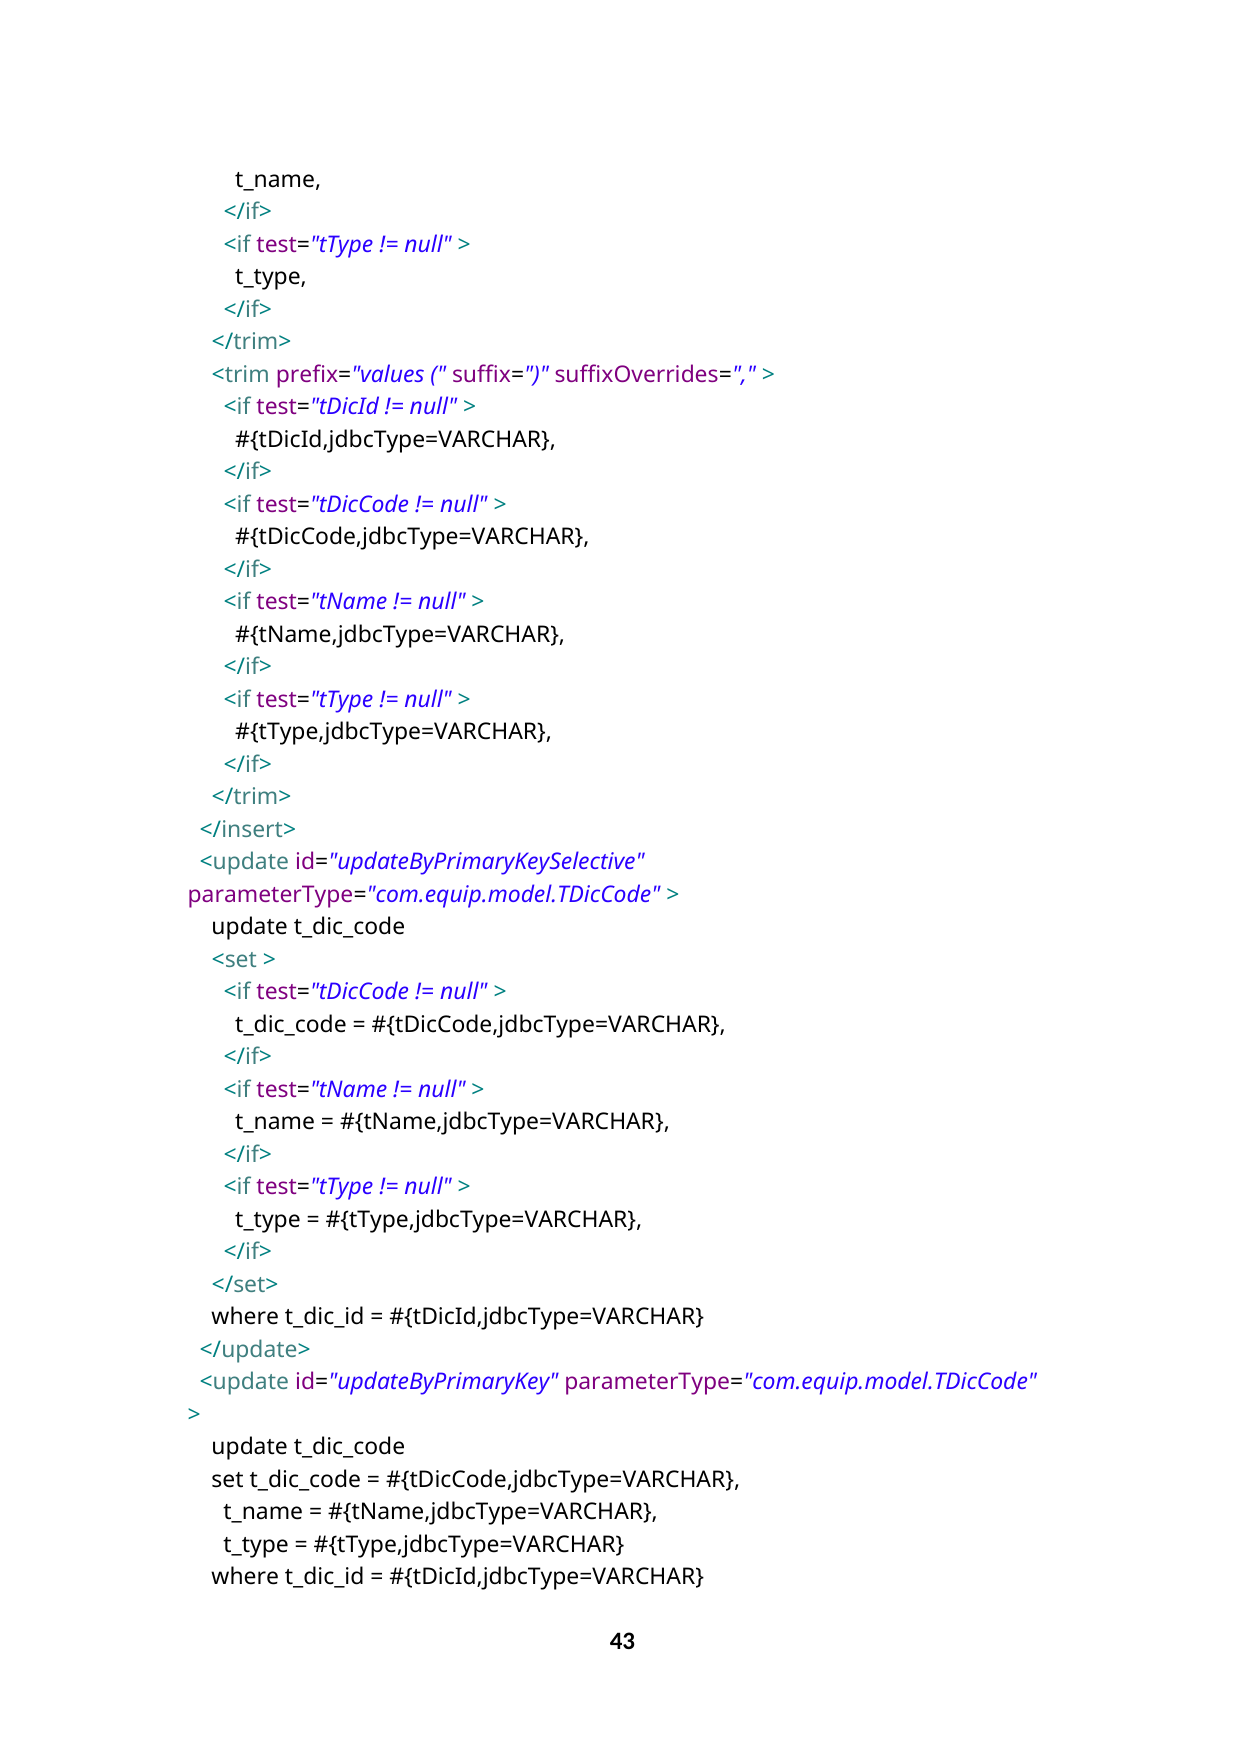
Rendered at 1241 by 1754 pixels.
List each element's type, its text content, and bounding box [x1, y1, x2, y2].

text update t_dic_code [187, 1429, 1053, 1462]
text <if test="tDicId != null" > [187, 389, 1053, 422]
text <update id="updateByPrimaryKey" parameterType="com.equip.model.TDicCode" > [187, 1364, 1053, 1429]
text </if> [187, 747, 1053, 779]
text </insert> [187, 812, 1053, 844]
text where t_dic_id = #{tDicId,jdbcType=VARCHAR} [187, 1559, 1053, 1592]
text #{tType,jdbcType=VARCHAR}, [187, 714, 1053, 747]
text t_dic_code = #{tDicCode,jdbcType=VARCHAR}, [187, 1007, 1053, 1039]
text </if> [187, 1137, 1053, 1169]
text t_name, [187, 162, 1053, 194]
text <if test="tType != null" > [187, 682, 1053, 714]
text </if> [187, 292, 1053, 324]
text </set> [187, 1267, 1053, 1299]
text </trim> [187, 779, 1053, 812]
text </if> [187, 1039, 1053, 1072]
text <if test="tName != null" > [187, 1072, 1053, 1104]
text <if test="tType != null" > [187, 227, 1053, 259]
text </trim> [187, 324, 1053, 357]
text #{tDicCode,jdbcType=VARCHAR}, [187, 519, 1053, 552]
text <if test="tType != null" > [187, 1169, 1053, 1202]
text </if> [187, 454, 1053, 487]
text set t_dic_code = #{tDicCode,jdbcType=VARCHAR}, [187, 1462, 1053, 1494]
text <trim prefix="values (" suffix=")" suffixOverrides="," > [187, 357, 1053, 389]
text </if> [187, 1234, 1053, 1267]
text #{tName,jdbcType=VARCHAR}, [187, 617, 1053, 649]
text <set > [187, 942, 1053, 974]
text <if test="tDicCode != null" > [187, 487, 1053, 519]
text <update id="updateByPrimaryKeySelective" parameterType="com.equip.model.TDicCode" > [187, 844, 1053, 909]
text </if> [187, 194, 1053, 227]
text update t_dic_code [187, 909, 1053, 942]
text where t_dic_id = #{tDicId,jdbcType=VARCHAR} [187, 1299, 1053, 1332]
text t_type, [187, 259, 1053, 292]
text </if> [187, 552, 1053, 584]
text t_type = #{tType,jdbcType=VARCHAR}, [187, 1202, 1053, 1234]
text #{tDicId,jdbcType=VARCHAR}, [187, 422, 1053, 454]
text t_name = #{tName,jdbcType=VARCHAR}, [187, 1104, 1053, 1137]
text t_name = #{tName,jdbcType=VARCHAR}, [187, 1494, 1053, 1527]
text <if test="tDicCode != null" > [187, 974, 1053, 1007]
text </update> [187, 1332, 1053, 1364]
text t_type = #{tType,jdbcType=VARCHAR} [187, 1527, 1053, 1559]
text <if test="tName != null" > [187, 584, 1053, 617]
text </if> [187, 649, 1053, 682]
